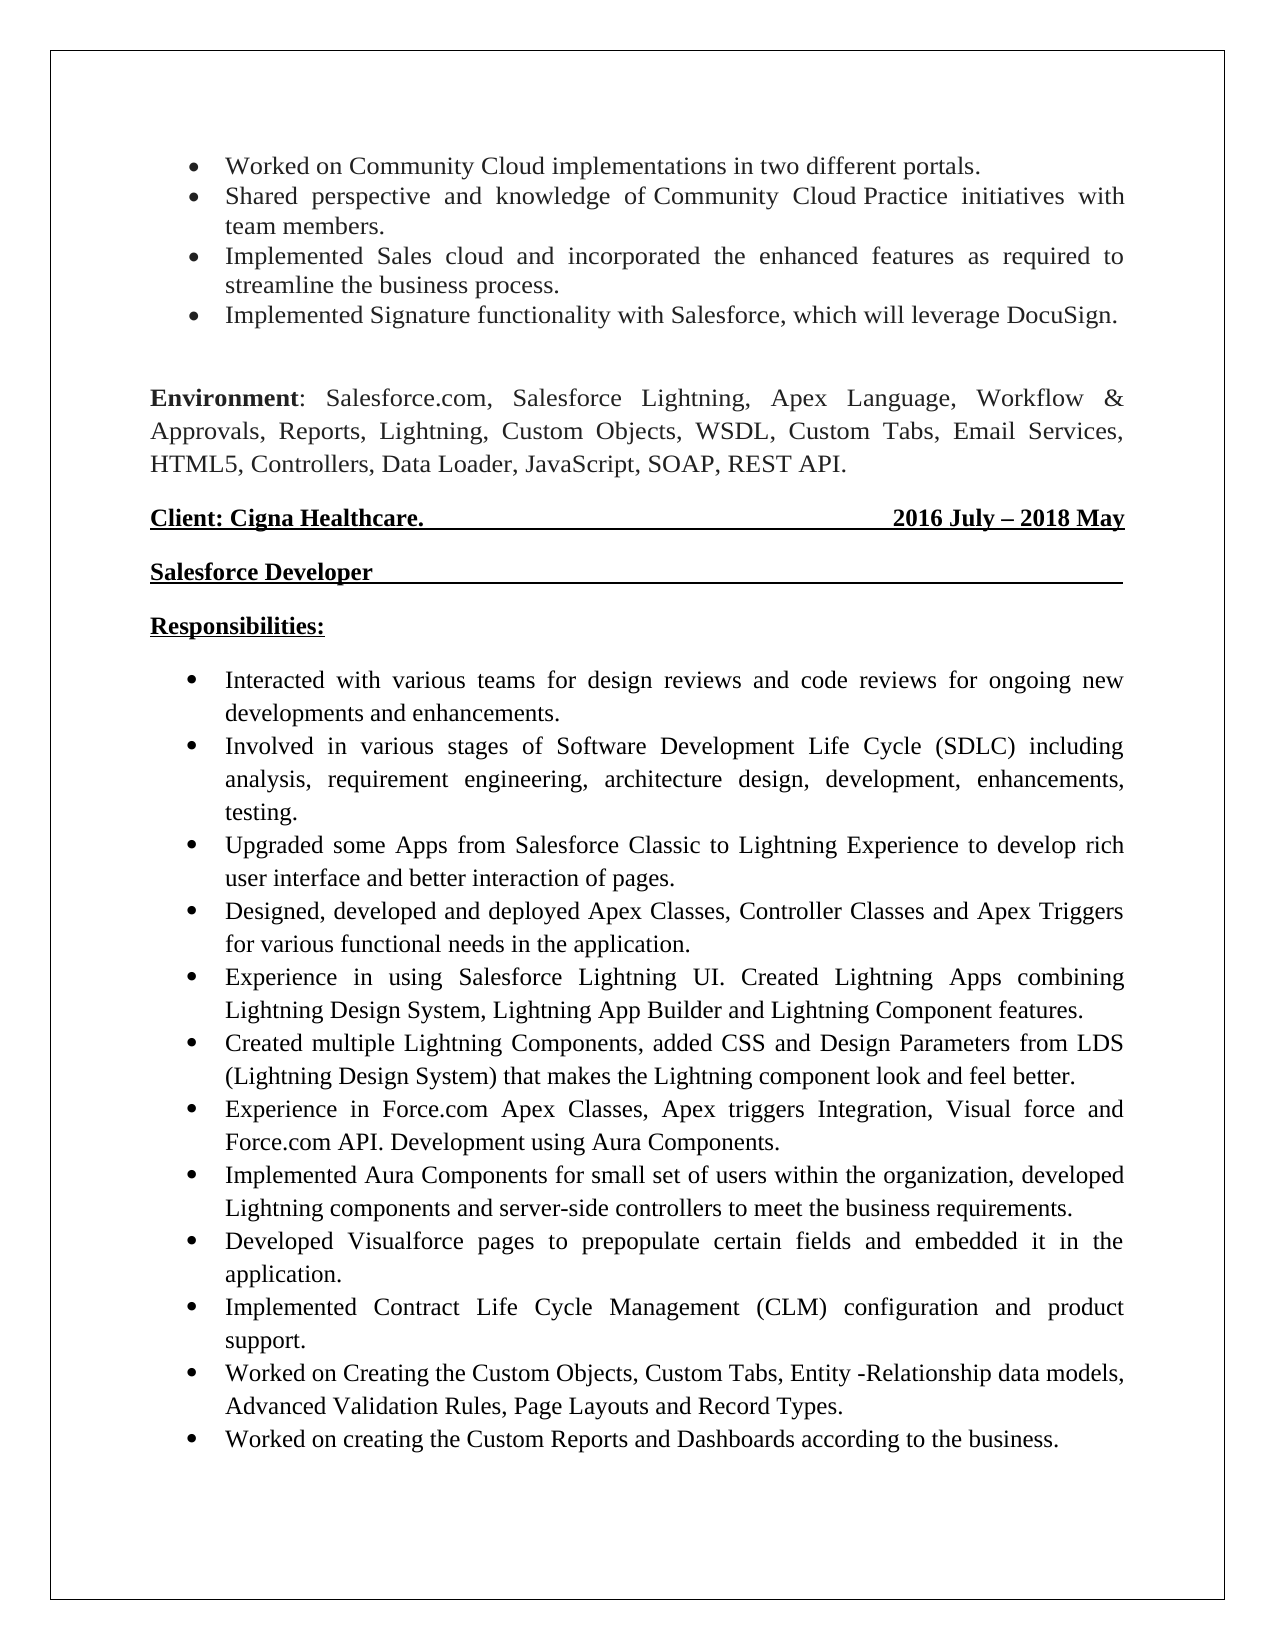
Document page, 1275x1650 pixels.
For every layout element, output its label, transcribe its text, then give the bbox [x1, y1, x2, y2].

list Created multiple Lightning Components, added CSS and Design Parameters from LDS (Lightning Design System) that makes the Lightning component look and feel better. [187, 1028, 1125, 1090]
list Implemented Sales cloud and incorporated the enhanced features as required to streamline the business process. [187, 240, 1125, 299]
text Responsibilities: [150, 611, 1125, 640]
list Worked on creating the Custom Reports and Dashboards according to the business. [187, 1424, 1125, 1453]
list Implemented Aura Components for small set of users within the organization, developed Lightning components and server-side controllers to meet the business requirements. [187, 1160, 1125, 1222]
list Developed Visualforce pages to prepopulate certain fields and embedded it in the application. [187, 1226, 1125, 1288]
list Designed, developed and deployed Apex Classes, Controller Classes and Apex Triggers for various functional needs in the application. [187, 896, 1125, 958]
list Shared perspective and knowledge of Community Cloud Practice initiatives with team members. [187, 181, 1125, 240]
list Involved in various stages of Software Development Life Cycle (SDLC) including analysis, requirement engineering, architecture design, development, enhancements, testing. [187, 731, 1125, 826]
list Experience in using Salesforce Lightning UI. Created Lightning Apps combining Lightning Design System, Lightning App Builder and Lightning Component features. [187, 962, 1125, 1024]
text Salesforce Developer [150, 557, 1125, 586]
list Implemented Contract Life Cycle Management (CLM) configuration and product support. [187, 1292, 1125, 1354]
text Client: Cigna Healthcare. 2016 July – 2018 May [150, 503, 1125, 528]
list Worked on Community Cloud implementations in two different portals. [187, 150, 1125, 181]
list Worked on Creating the Custom Objects, Custom Tabs, Entity -Relationship data models, Advanced Validation Rules, Page Layouts and Record Types. [187, 1358, 1125, 1420]
list Interacted with various teams for design reviews and code reviews for ongoing new developments and enhancements. [187, 665, 1125, 727]
list Experience in Force.com Apex Classes, Apex triggers Integration, Visual force and Force.com API. Development using Aura Components. [187, 1094, 1125, 1156]
text Environment: Salesforce.com, Salesforce Lightning, Apex Language, Workflow & Approvals, Reports, Lightning, Custom Objects, WSDL, Custom Tabs, Email Services, HTML5, Controllers, Data Loader, JavaScript, SOAP, REST API. [150, 383, 1125, 478]
list Implemented Signature functionality with Salesforce, which will leverage DocuSign. [187, 299, 1125, 329]
list Upgraded some Apps from Salesforce Classic to Lightning Experience to develop rich user interface and better interaction of pages. [187, 830, 1125, 892]
